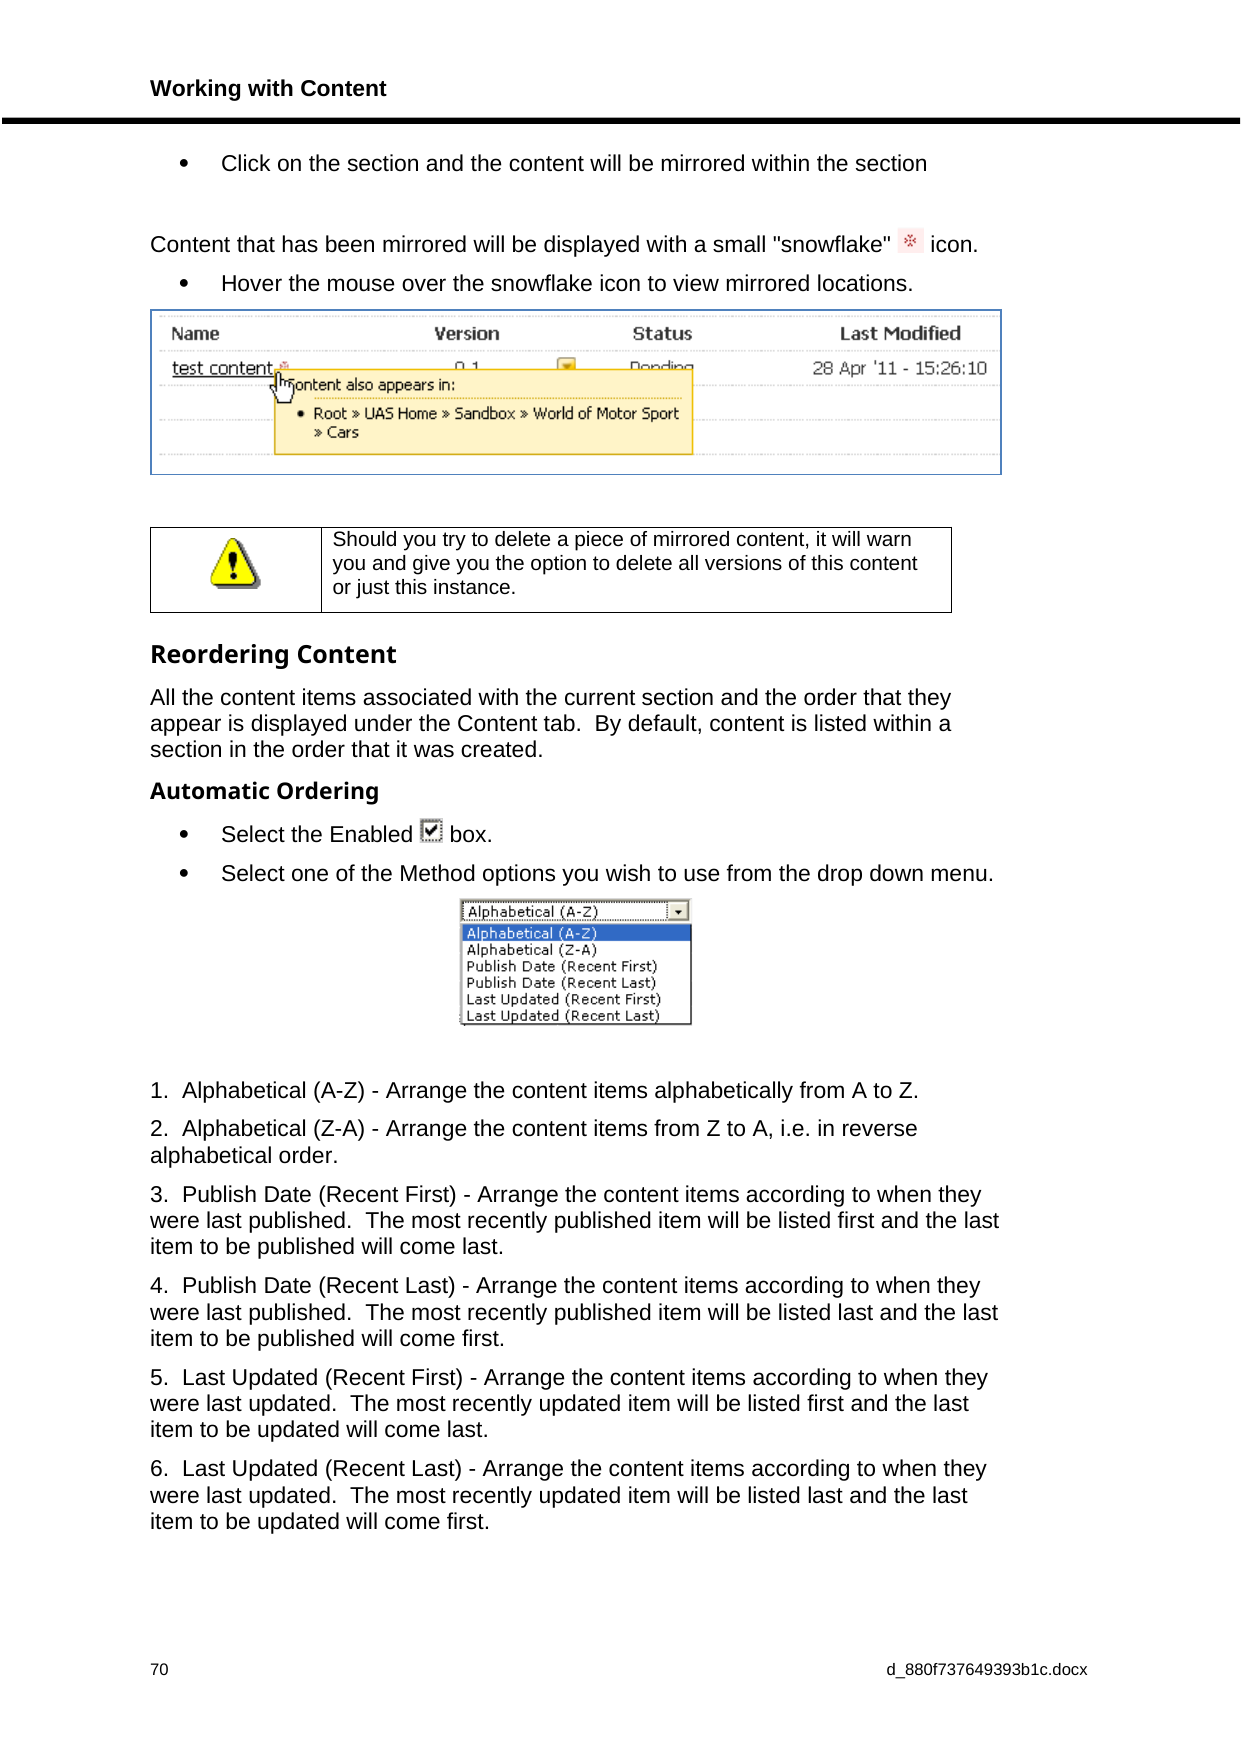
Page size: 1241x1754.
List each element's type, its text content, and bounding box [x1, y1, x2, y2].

text Content that has been mirrored will be displayed with a small "snowflake" icon. [150, 228, 1002, 258]
list Hover the mouse over the snowflake icon to view mirrored locations. [180, 270, 1002, 296]
list Click on the section and the content will be mirrored within the section [180, 150, 1002, 176]
picture [419, 818, 443, 843]
subtitle Reordering Content [150, 637, 1002, 671]
table_header [151, 528, 321, 612]
text 5. Last Updated (Recent First) - Arrange the content items according to when they were last updated. The most recently updated item will be listed first and the last item to be updated will come last. [150, 1364, 1002, 1443]
picture [210, 538, 261, 589]
picture [897, 227, 924, 253]
text 2. Alphabetical (Z-A) - Arrange the content items from Z to A, i.e. in reverse alphabetical order. [150, 1115, 1002, 1168]
list Select one of the Method options you wish to use from the drop down menu. [180, 860, 1002, 886]
text 3. Publish Date (Recent First) - Arrange the content items according to when they were last published. The most recently published item will be listed first and the last item to be published will come last. [150, 1181, 1002, 1260]
text 6. Last Updated (Recent Last) - Arrange the content items according to when they were last updated. The most recently updated item will be listed last and the last item to be updated will come first. [150, 1455, 1002, 1534]
text All the content items associated with the current section and the order that they appear is displayed under the Content tab. By default, content is listed within a section in the order that it was created. [150, 684, 1002, 763]
subtitle Automatic Ordering [150, 775, 1002, 806]
picture [459, 898, 693, 1026]
list Select the Enabled box. [180, 819, 1002, 847]
table_header Should you try to delete a piece of mirrored content, it will warn you and give you the option to delete all versions of this content or just this instance. [322, 528, 951, 612]
text 4. Publish Date (Recent Last) - Arrange the content items according to when they were last published. The most recently published item will be listed last and the last item to be published will come first. [150, 1272, 1002, 1351]
text 1. Alphabetical (A-Z) - Arrange the content items alphabetically from A to Z. [150, 1077, 1002, 1103]
picture [152, 311, 1000, 474]
